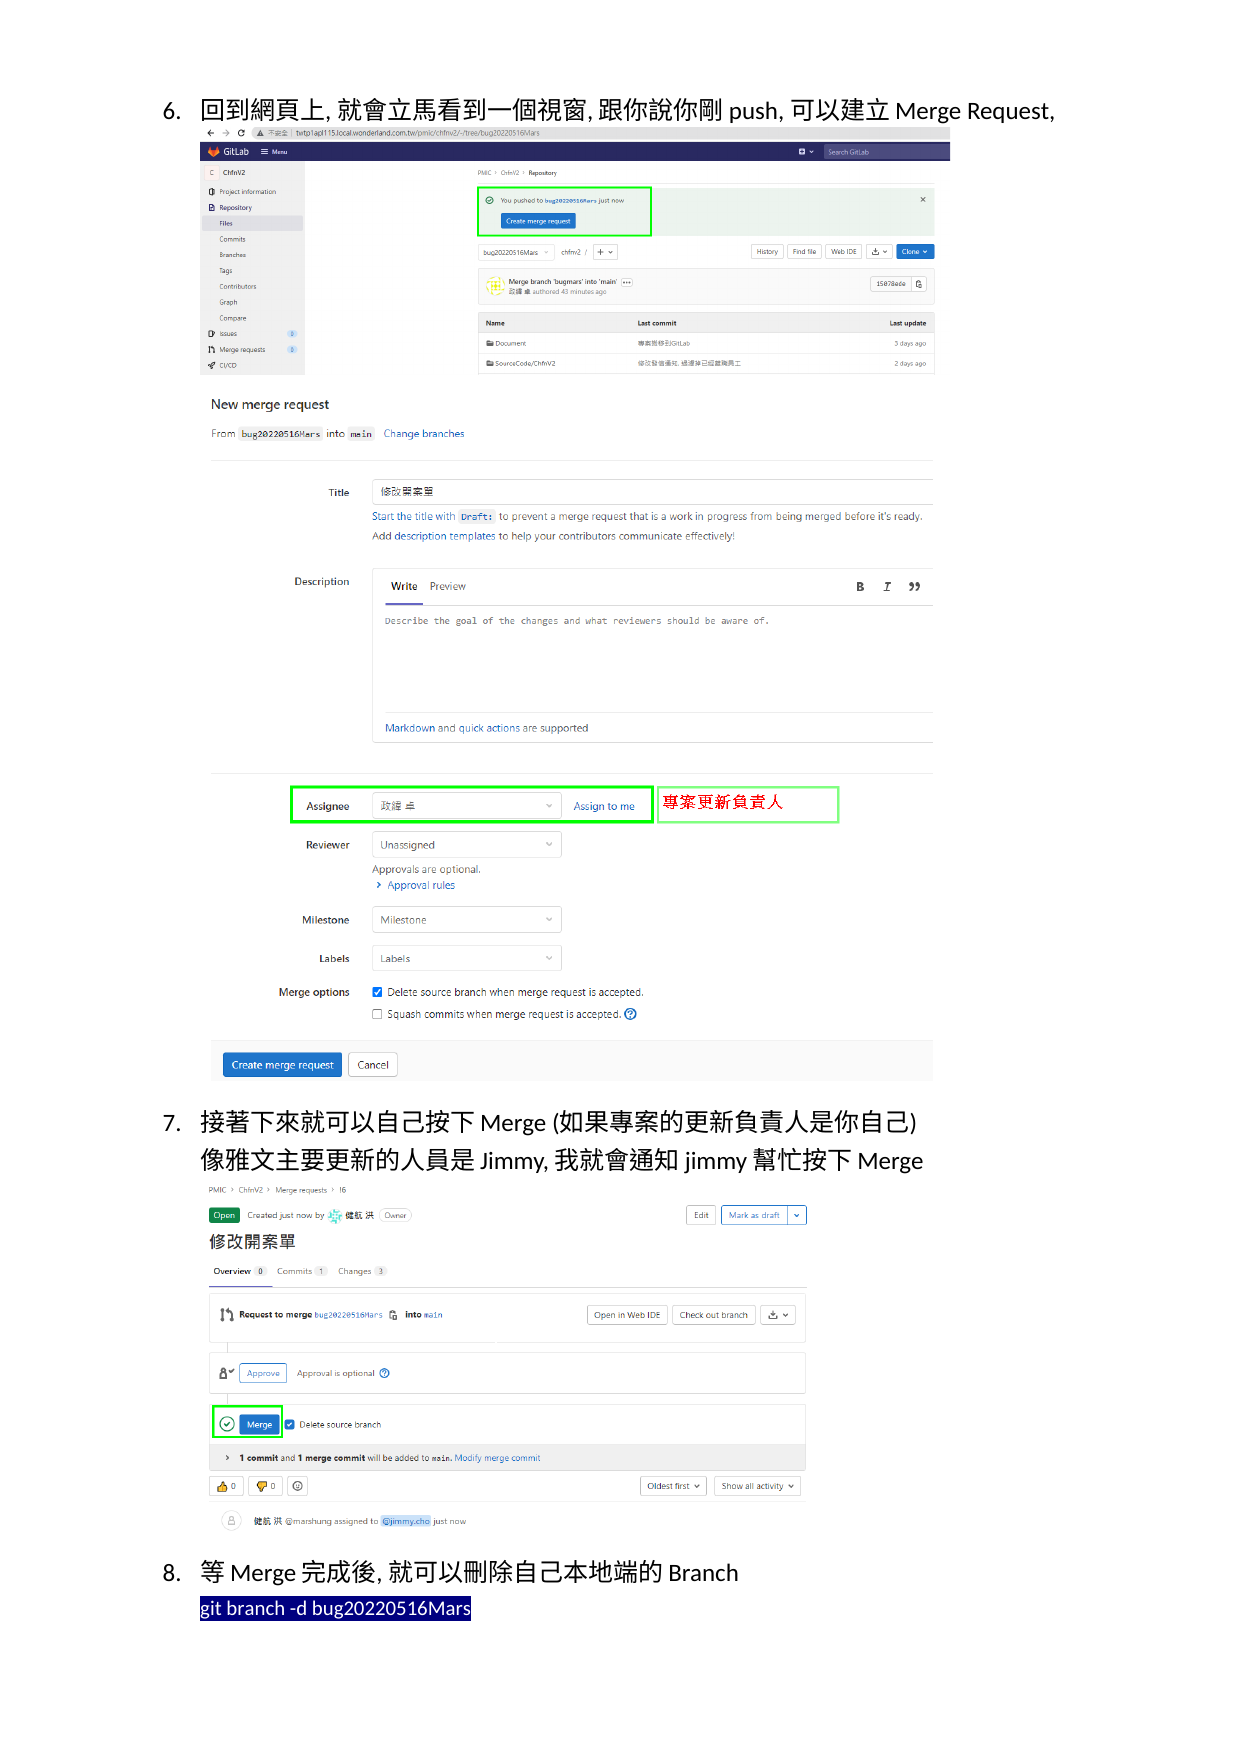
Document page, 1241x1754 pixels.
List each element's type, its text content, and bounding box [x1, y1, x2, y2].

picture [200, 127, 951, 375]
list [162, 1552, 1165, 1627]
picture [200, 1177, 812, 1537]
picture [200, 389, 933, 1081]
list 接著下來就可以自己按下Merge (如果專案的更新負責人是你自己) 像雅文主要更新的人員是Jimmy, 我就會通知jimmy幫忙按下Merge [162, 1102, 1165, 1177]
